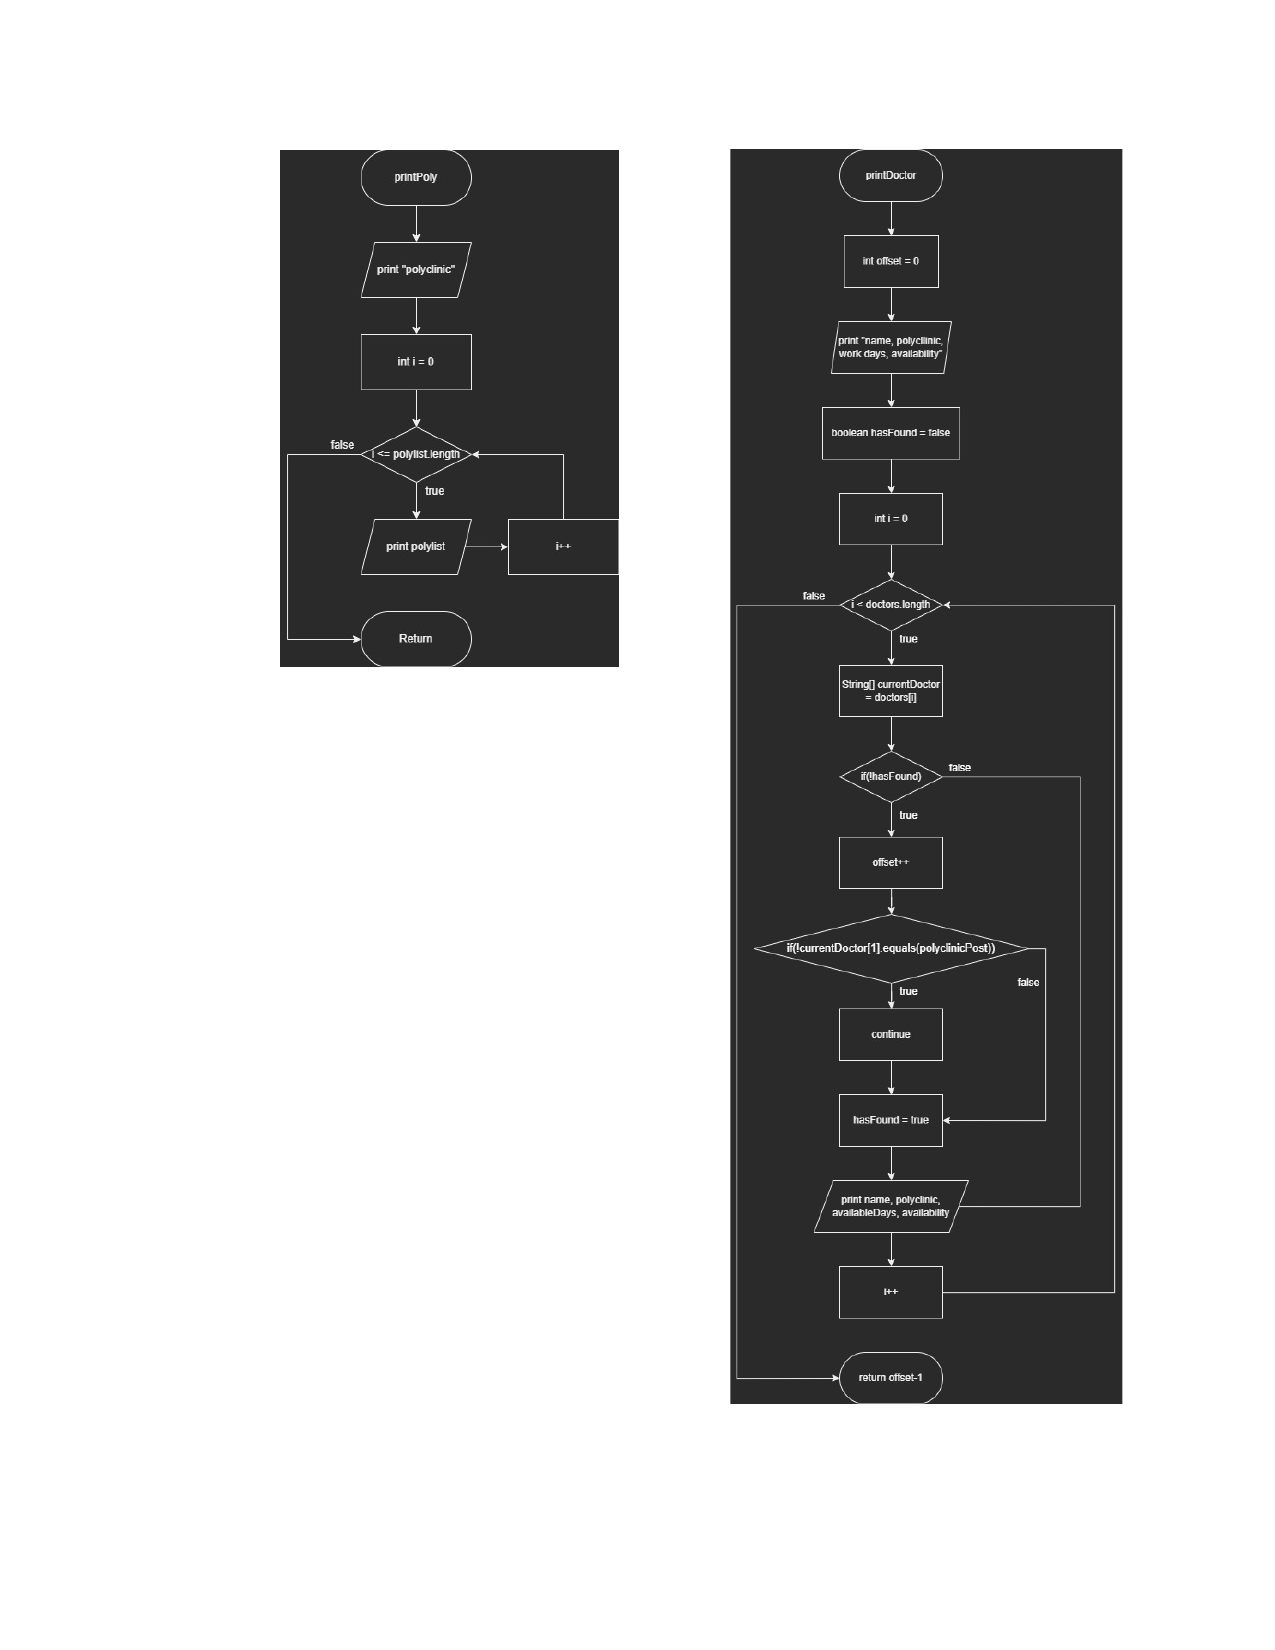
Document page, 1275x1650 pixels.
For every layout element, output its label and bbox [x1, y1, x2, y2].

picture [730, 149, 1123, 1404]
picture [280, 150, 619, 667]
